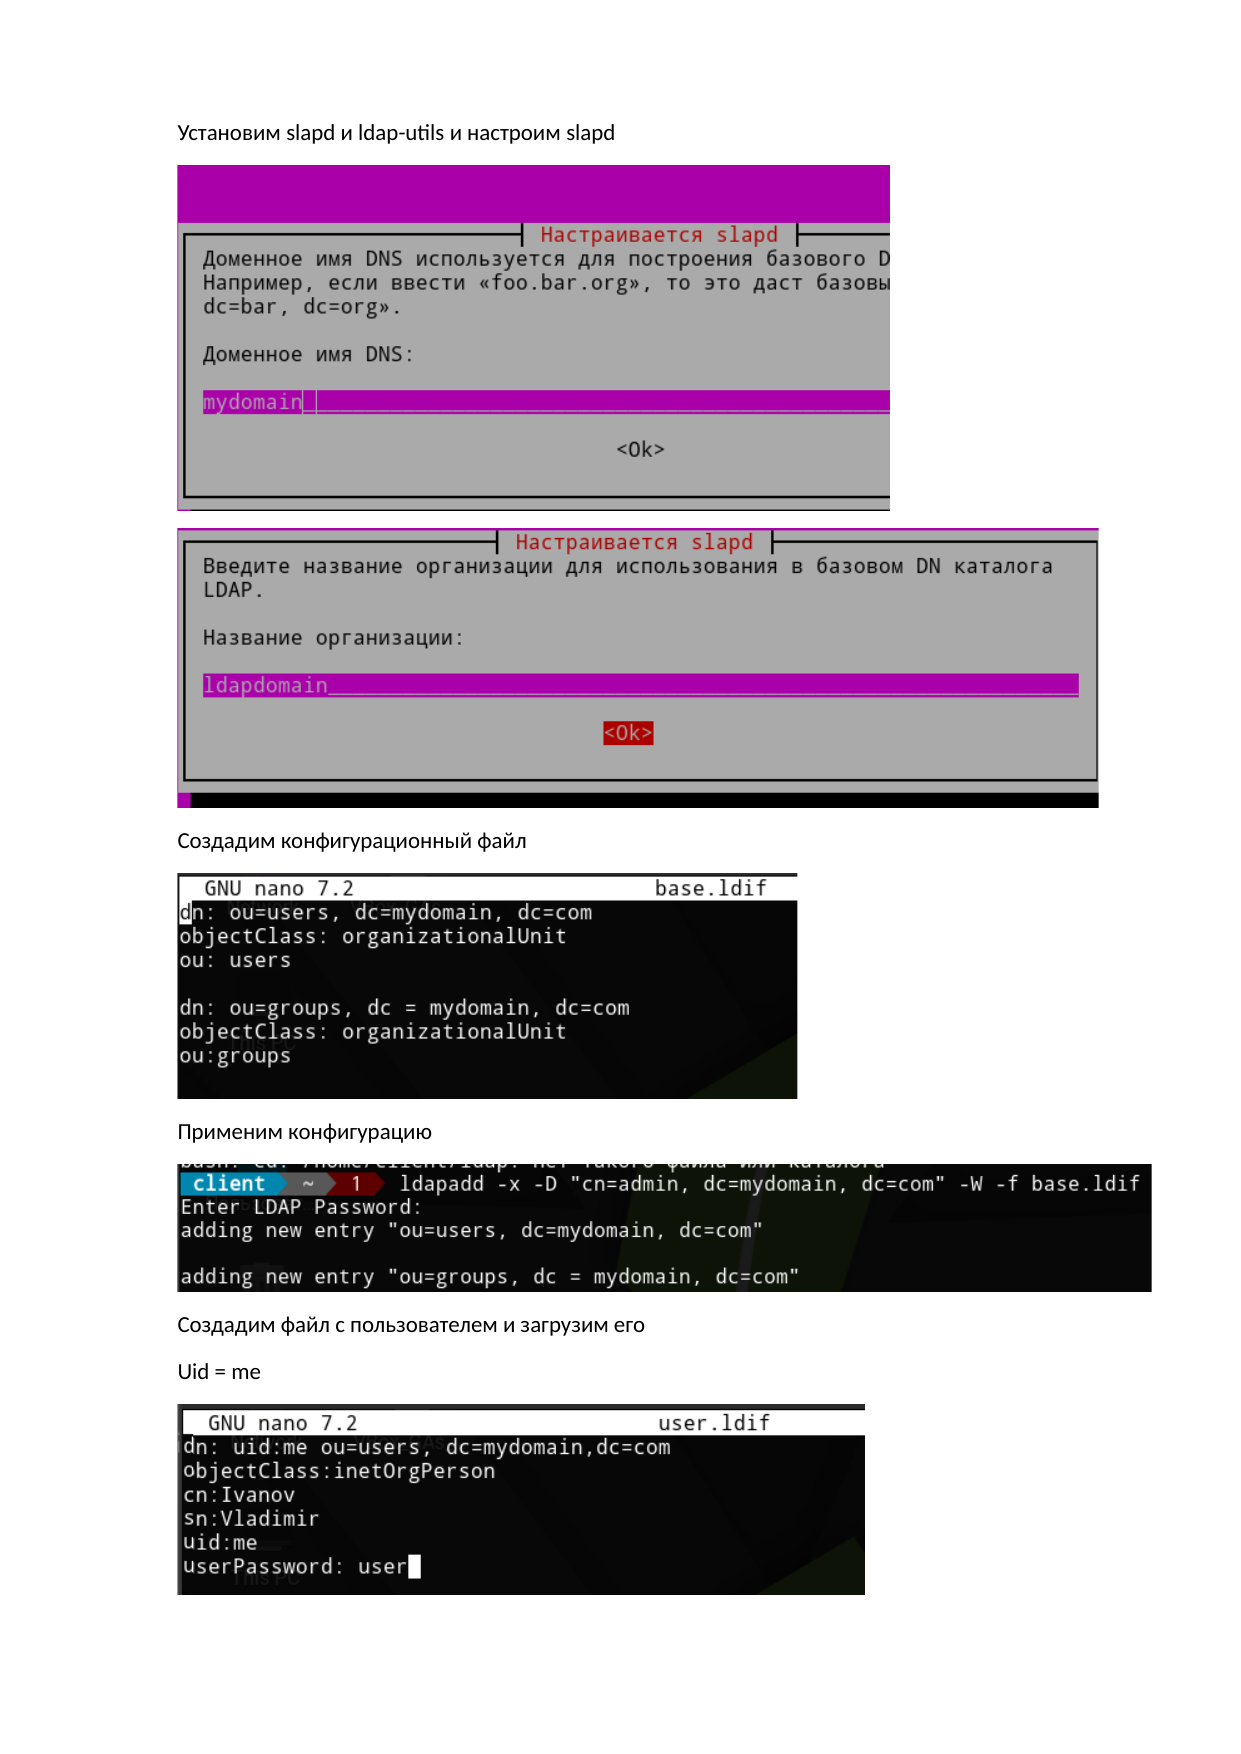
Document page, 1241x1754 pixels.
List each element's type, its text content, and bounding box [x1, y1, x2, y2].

text Uid = me [177, 1357, 1152, 1386]
picture [177, 528, 1099, 808]
text Создадим файл с пользователем и загрузим его [177, 1311, 1152, 1339]
text Применим конфигурацию [177, 1117, 1152, 1145]
picture [177, 165, 890, 511]
picture [177, 1164, 1152, 1292]
text Установим slapd и ldap-utils и настроим slapd [177, 118, 1152, 146]
picture [177, 873, 798, 1099]
text Создадим конфигурационный файл [177, 827, 1152, 854]
picture [177, 1404, 865, 1595]
